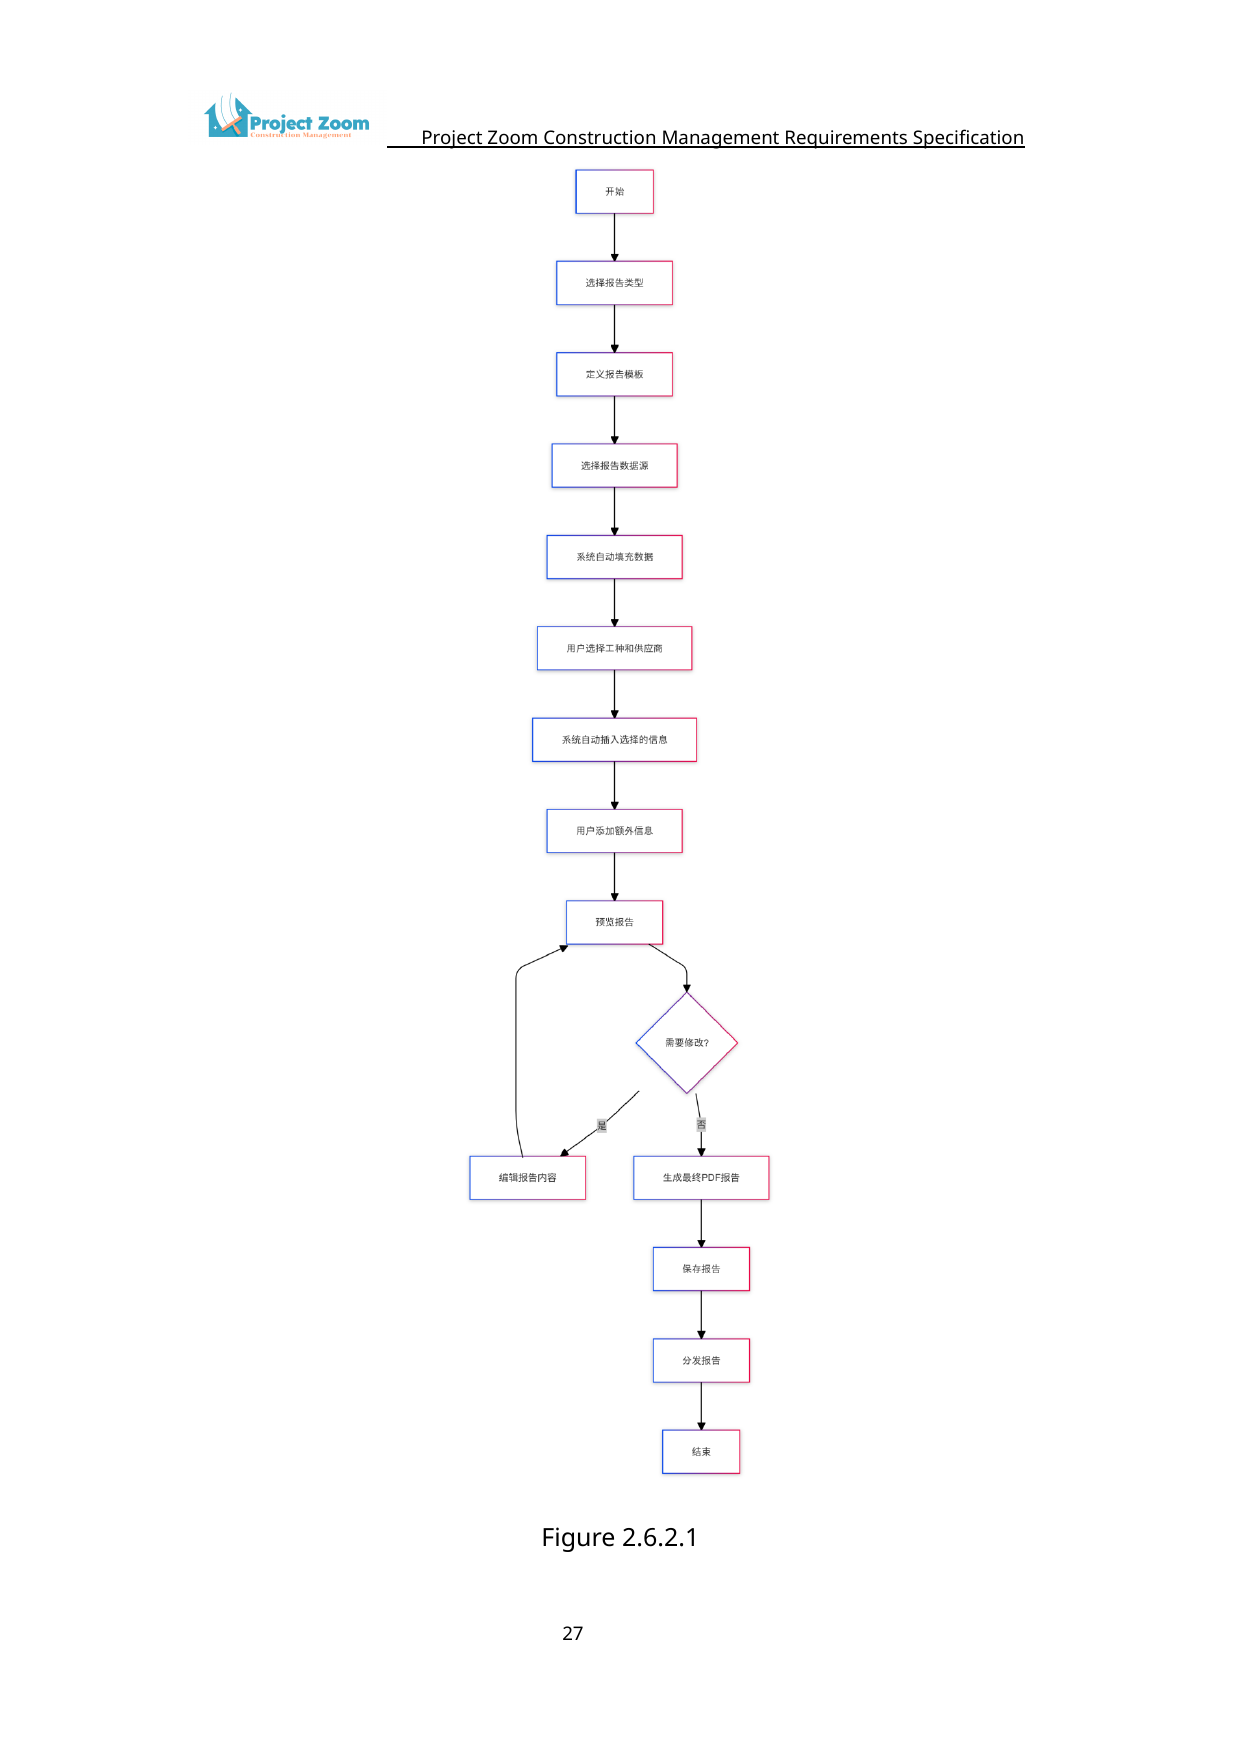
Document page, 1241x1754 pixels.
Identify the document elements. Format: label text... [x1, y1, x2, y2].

picture [462, 163, 778, 1492]
picture [187, 90, 387, 145]
text Figure 2.6.2.1 [187, 1504, 1053, 1569]
